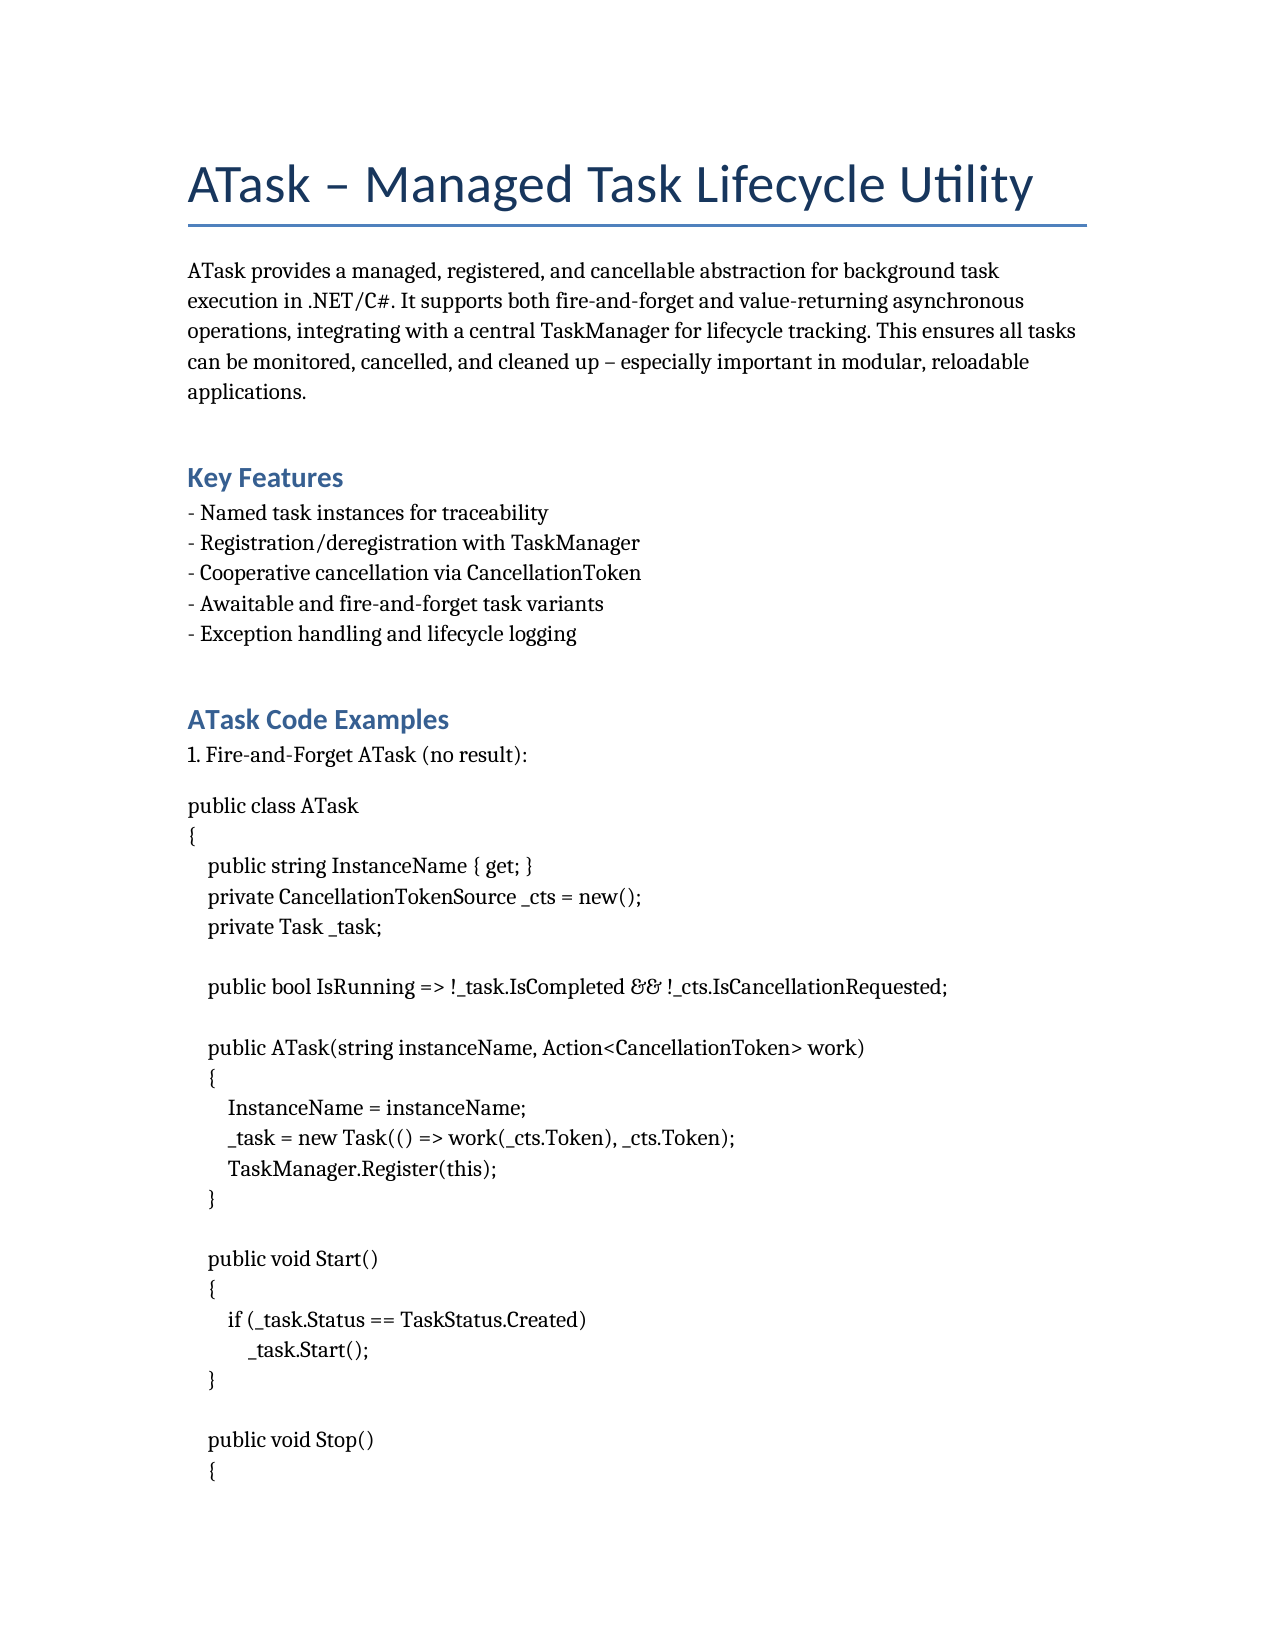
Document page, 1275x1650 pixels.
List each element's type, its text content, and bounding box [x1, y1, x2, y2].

text 1. Fire-and-Forget ATask (no result): [187, 742, 1087, 768]
subtitle Key Features [187, 459, 1087, 494]
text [187, 793, 1087, 1484]
title ATask – Managed Task Lifecycle Utility [187, 150, 1087, 227]
text - Named task instances for traceability - Registration/deregistration with TaskManager - Cooperative cancellation via CancellationToken - Awaitable and fire-and-forget task variants - Exception handling and lifecycle logging [187, 500, 1087, 647]
subtitle ATask Code Examples [187, 701, 1087, 736]
text ATask provides a managed, registered, and cancellable abstraction for background task execution in .NET/C#. It supports both fire-and-forget and value-returning asynchronous operations, integrating with a central TaskManager for lifecycle tracking. This ensures all tasks can be monitored, cancelled, and cleaned up – especially important in modular, reloadable applications. [187, 258, 1087, 405]
